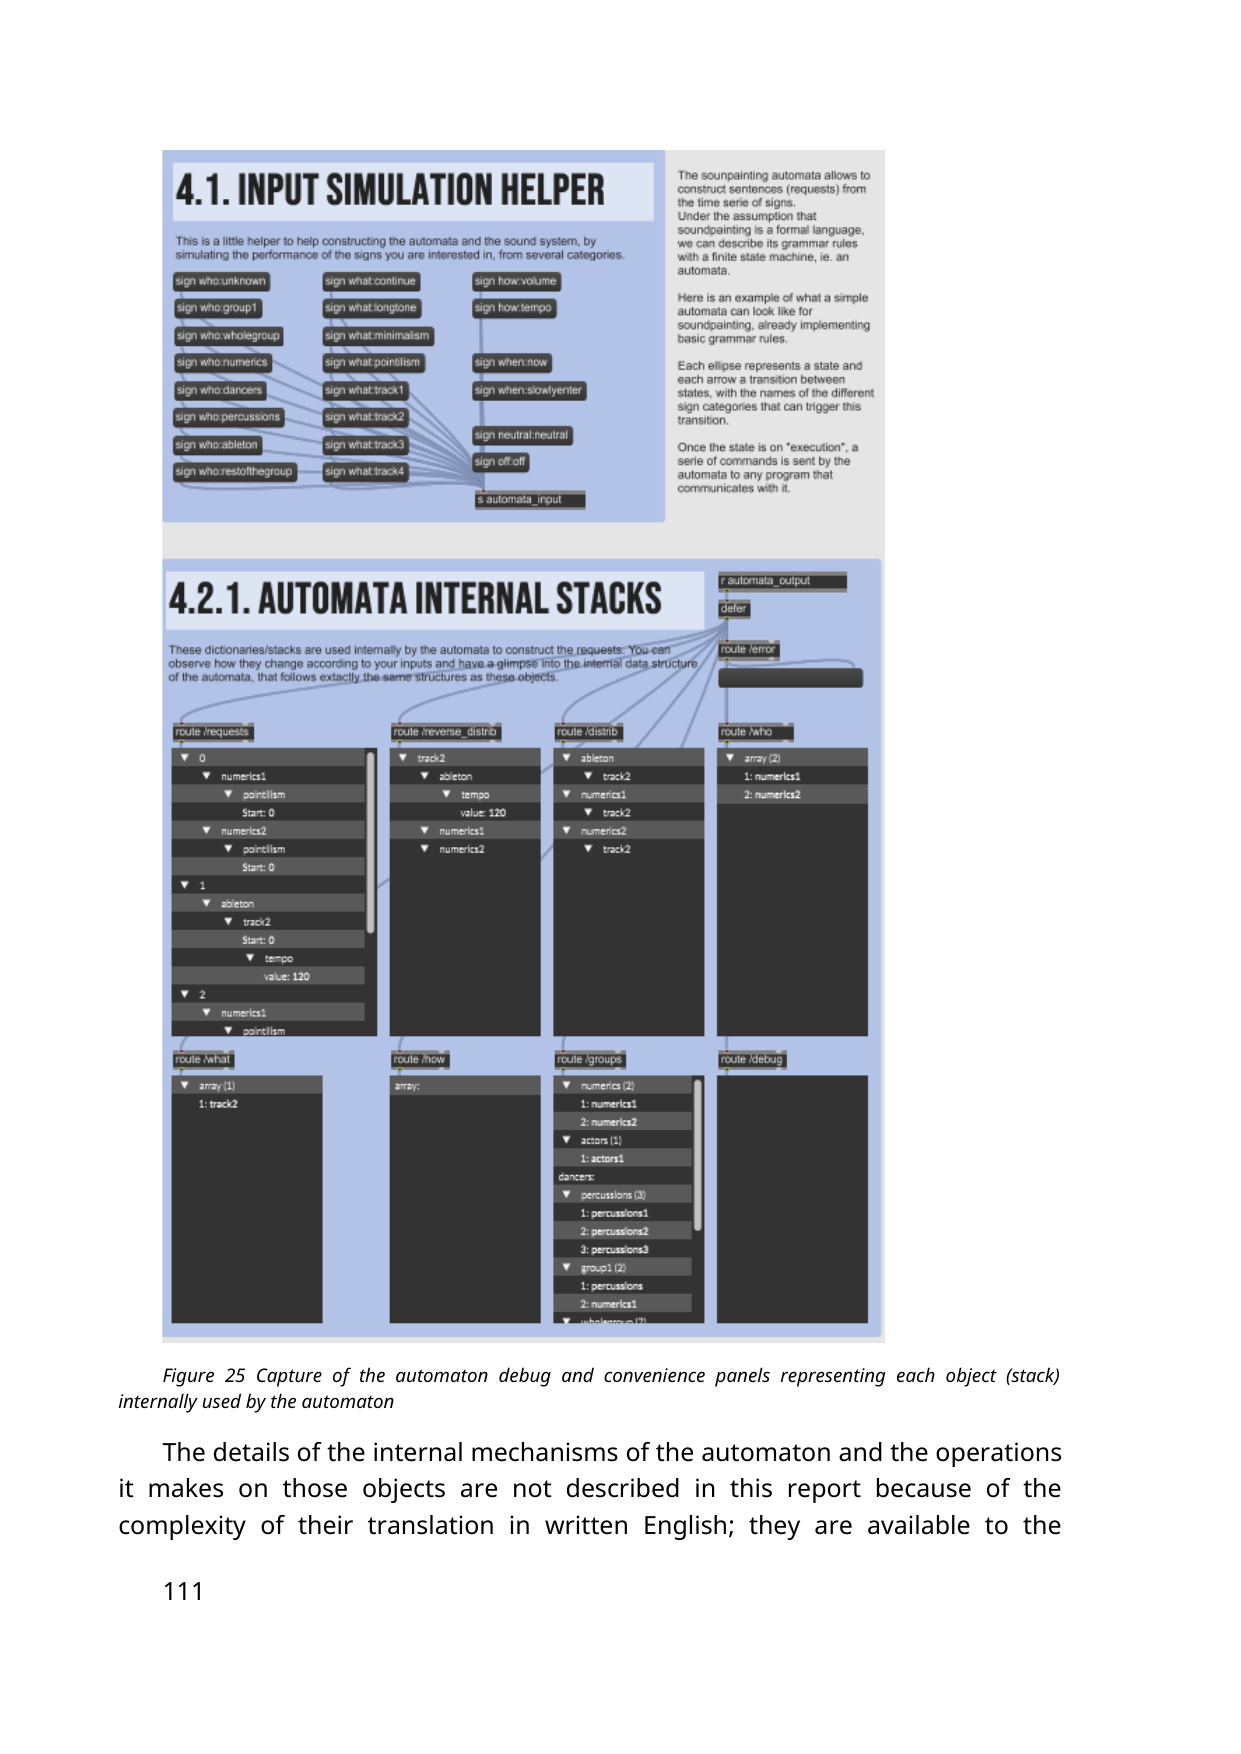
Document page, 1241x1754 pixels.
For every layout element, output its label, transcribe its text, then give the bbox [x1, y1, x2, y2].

picture [162, 150, 885, 1343]
text Figure 25 Capture of the automaton debug and convenience panels representing each object (stack) internally used by the automaton [118, 1362, 1063, 1413]
